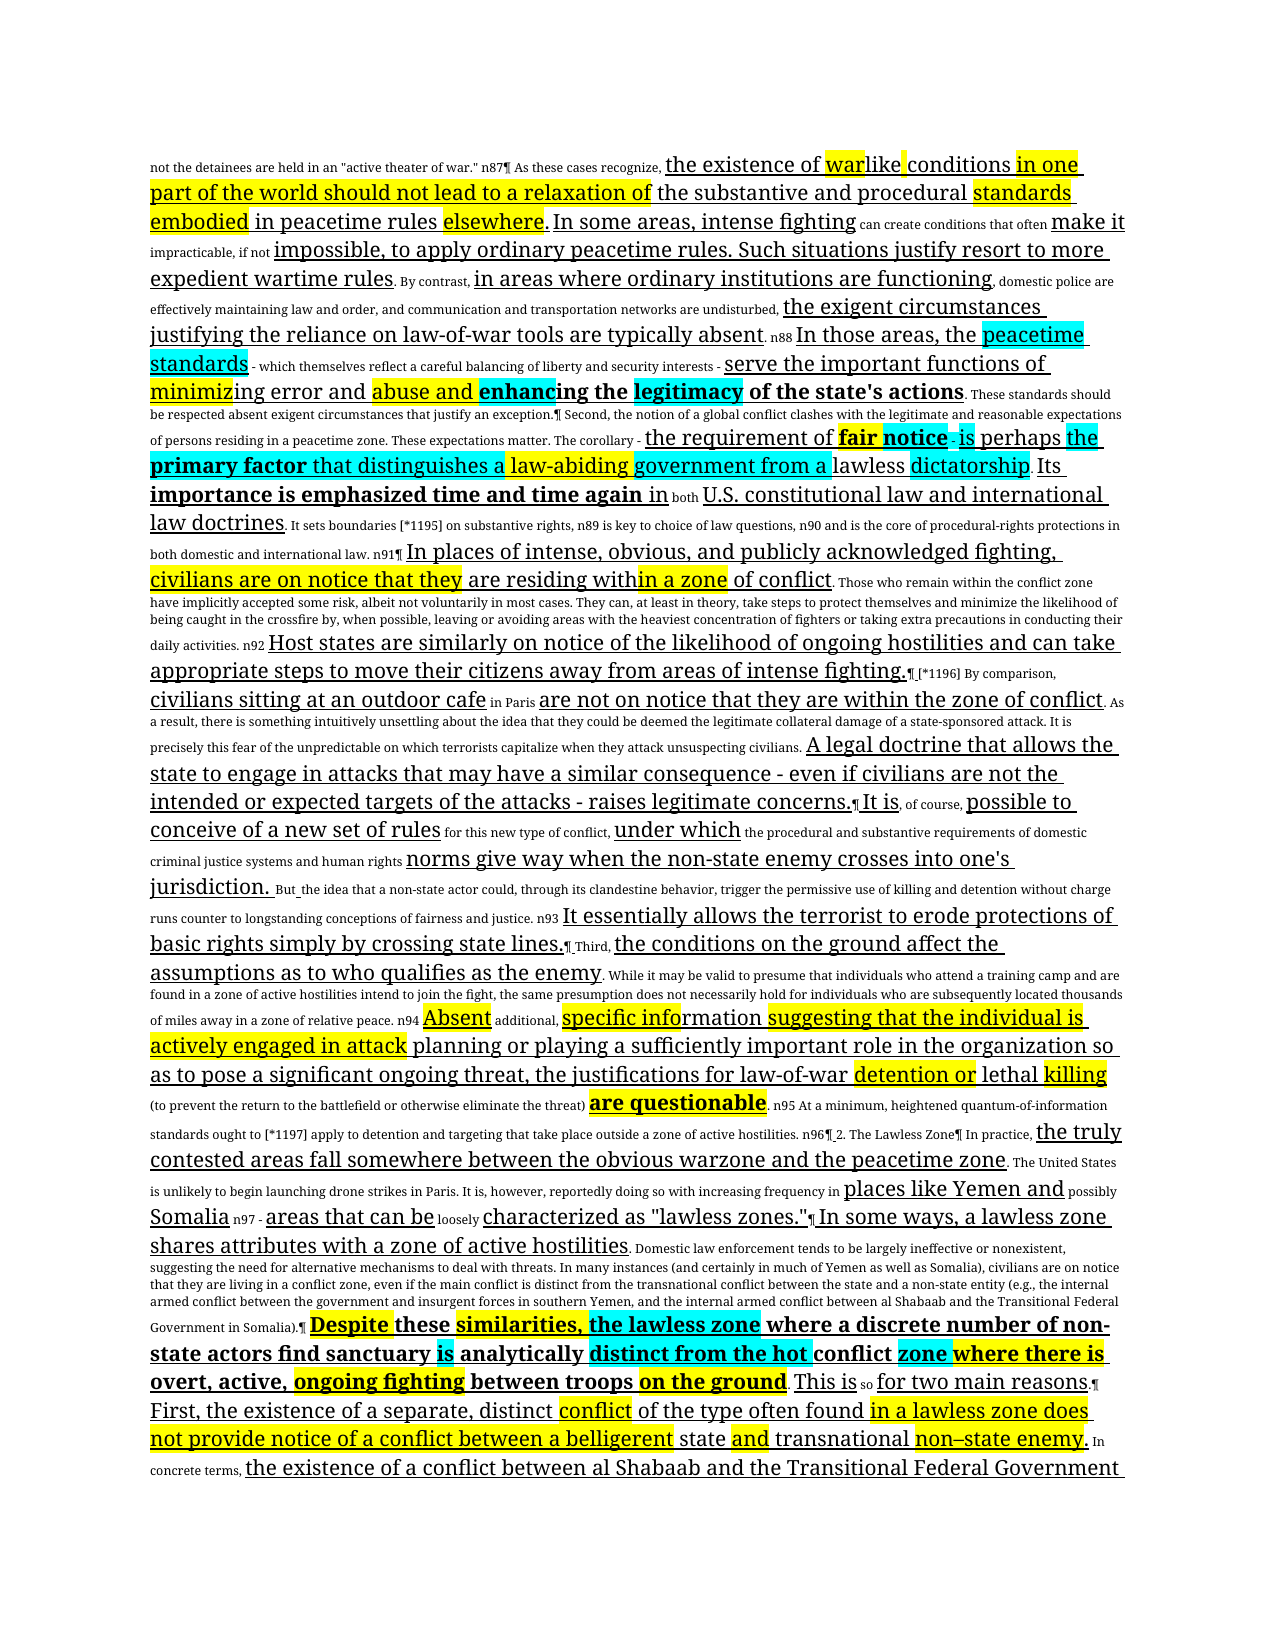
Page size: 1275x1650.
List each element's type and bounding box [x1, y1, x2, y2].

text [150, 150, 1125, 1481]
